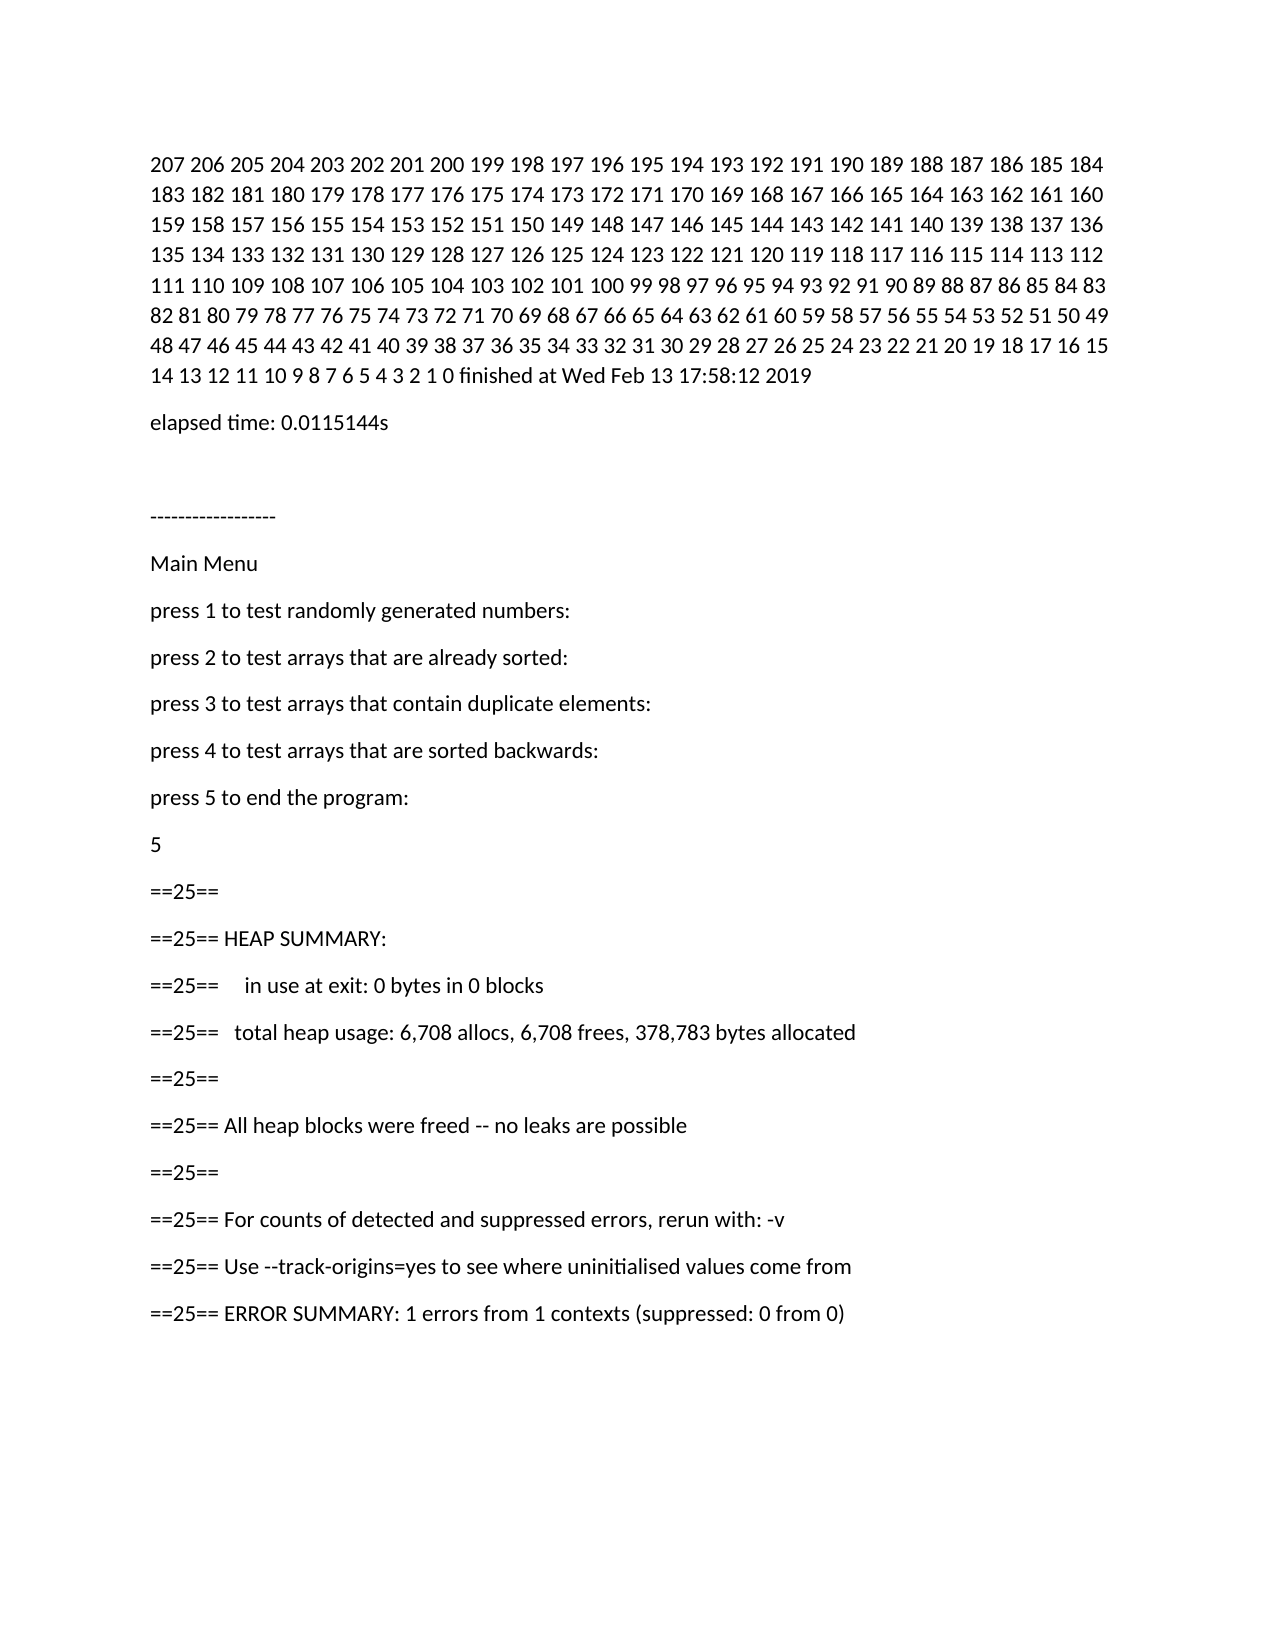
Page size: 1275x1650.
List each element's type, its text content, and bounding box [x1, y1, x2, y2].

text Main Menu [150, 549, 1125, 577]
text press 4 to test arrays that are sorted backwards: [150, 736, 1125, 764]
text press 5 to end the program: [150, 783, 1125, 811]
text press 3 to test arrays that contain duplicate elements: [150, 689, 1125, 718]
text ------------------ [150, 502, 1125, 530]
text ==25== HEAP SUMMARY: [150, 924, 1125, 952]
text ==25== [150, 1064, 1125, 1093]
text ==25== Use --track-origins=yes to see where uninitialised values come from [150, 1252, 1125, 1280]
text press 2 to test arrays that are already sorted: [150, 643, 1125, 671]
text ==25== [150, 877, 1125, 905]
text ==25== total heap usage: 6,708 allocs, 6,708 frees, 378,783 bytes allocated [150, 1018, 1125, 1046]
text ==25== For counts of detected and suppressed errors, rerun with: -v [150, 1205, 1125, 1233]
text ==25== All heap blocks were freed -- no leaks are possible [150, 1111, 1125, 1139]
text press 1 to test randomly generated numbers: [150, 596, 1125, 624]
text elapsed time: 0.0115144s [150, 408, 1125, 436]
text 5 [150, 830, 1125, 858]
text ==25== [150, 1158, 1125, 1186]
text ==25== in use at exit: 0 bytes in 0 blocks [150, 971, 1125, 999]
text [150, 150, 1125, 389]
text ==25== ERROR SUMMARY: 1 errors from 1 contexts (suppressed: 0 from 0) [150, 1299, 1125, 1327]
